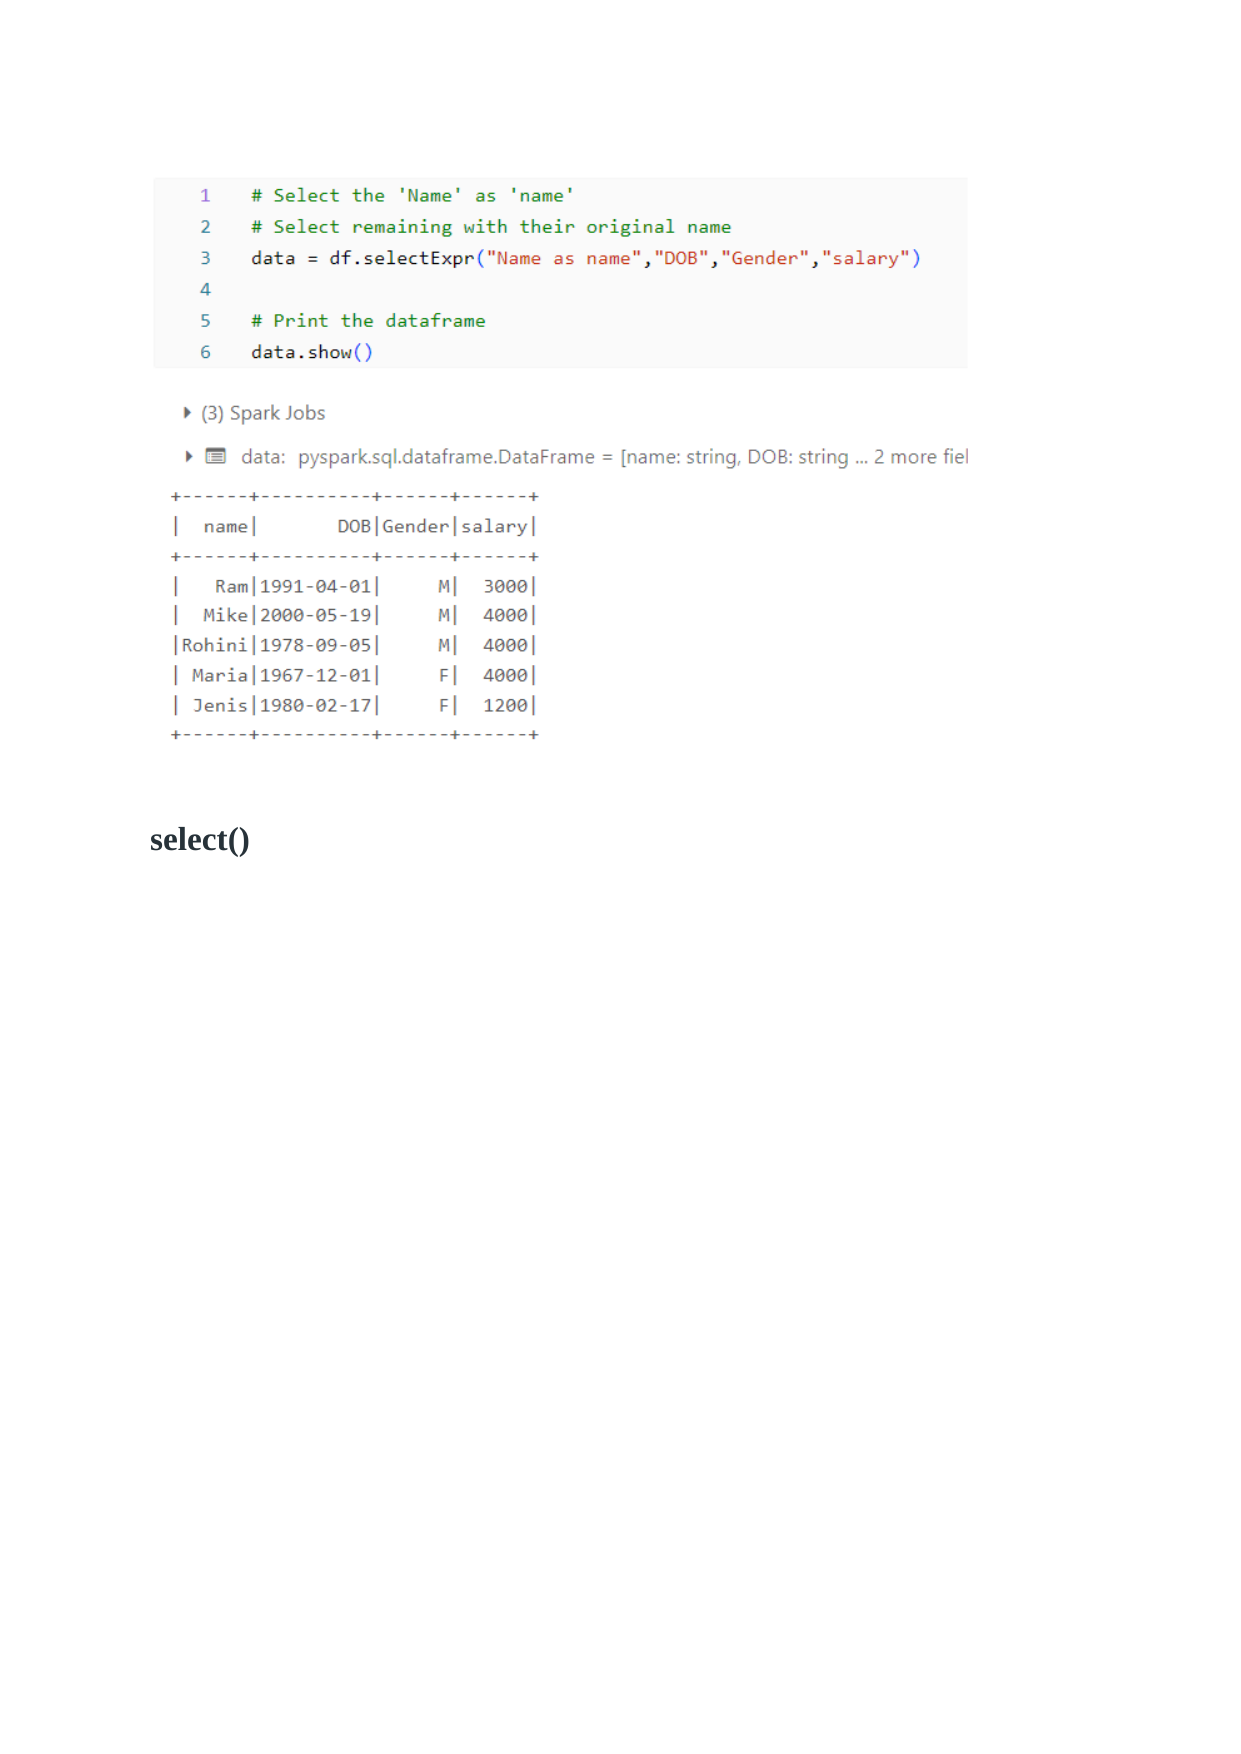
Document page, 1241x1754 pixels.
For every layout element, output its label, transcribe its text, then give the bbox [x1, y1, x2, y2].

picture [150, 150, 968, 743]
text select() [150, 819, 1090, 858]
